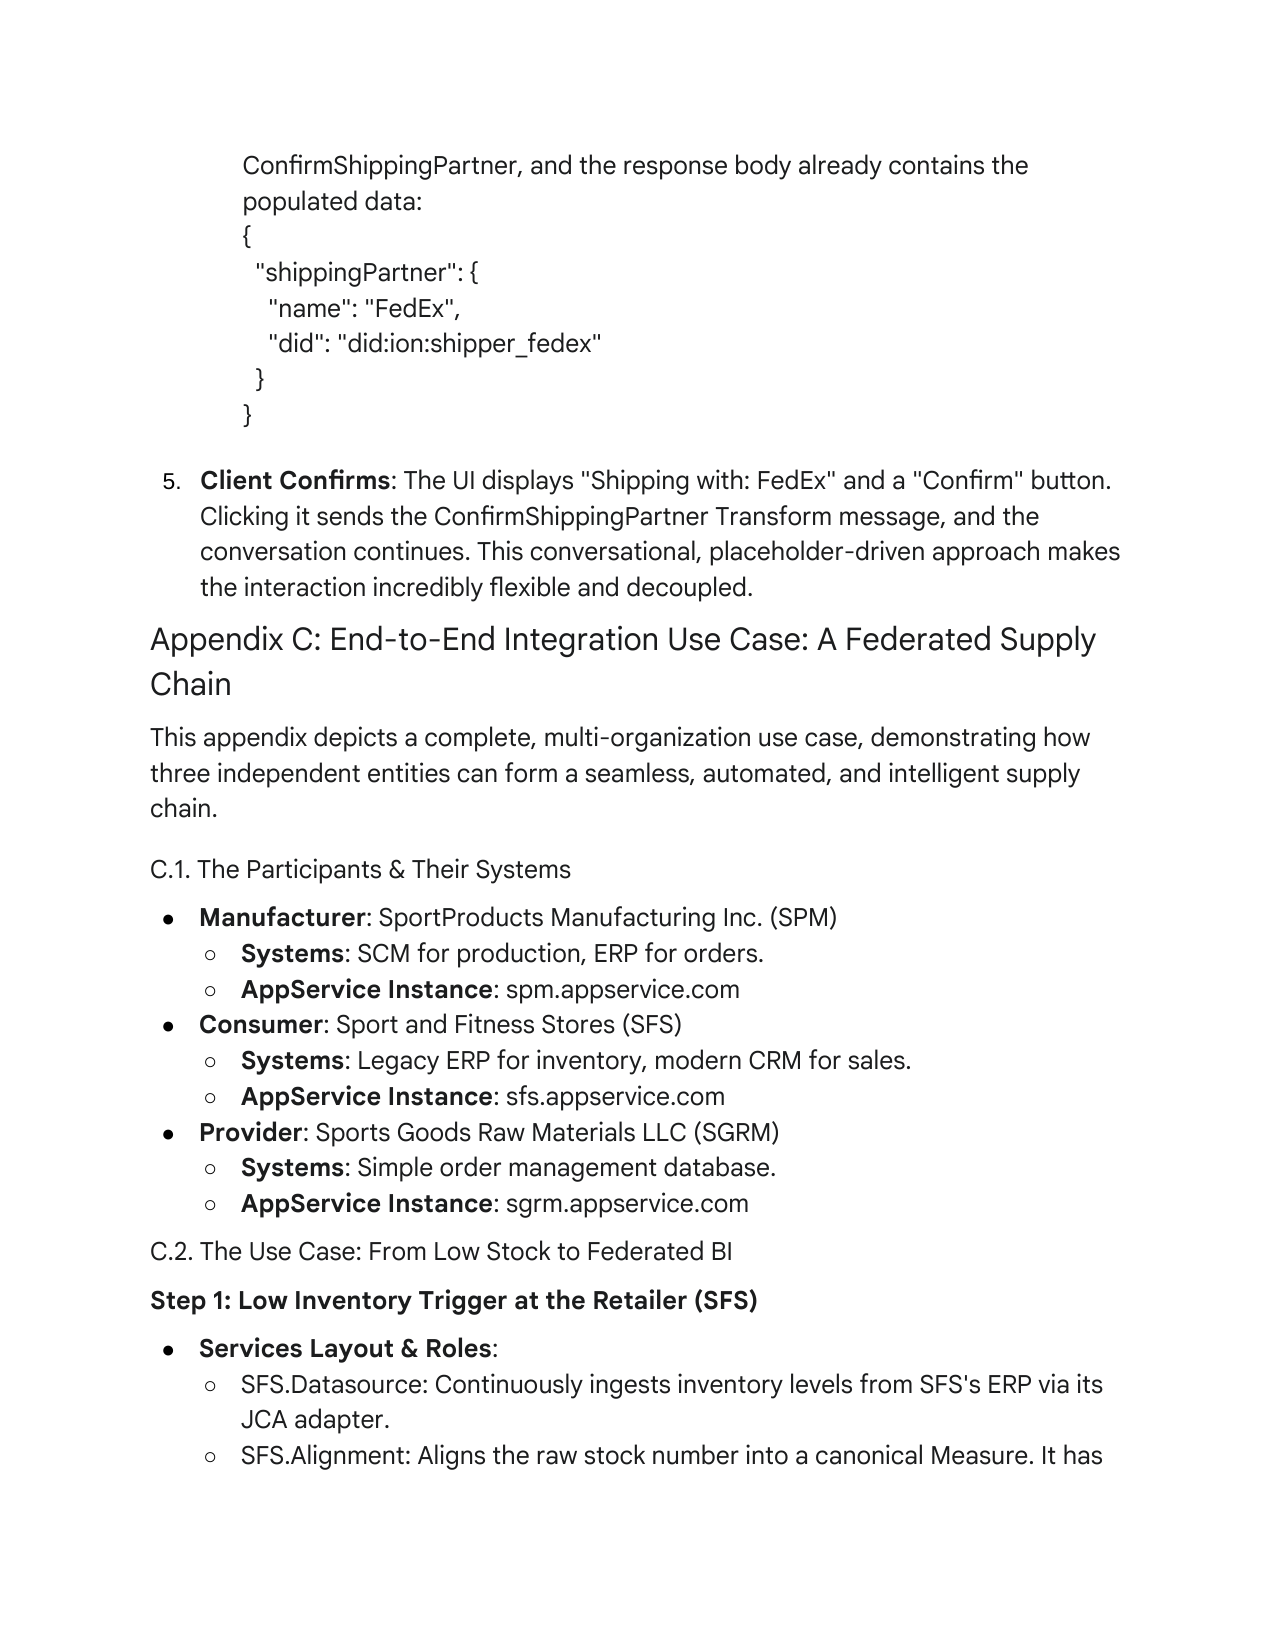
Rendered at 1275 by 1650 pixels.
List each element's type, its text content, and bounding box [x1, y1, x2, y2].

list Systems: SCM for production, ERP for orders. [203, 938, 1125, 970]
list Systems: Simple order management database. [203, 1153, 1125, 1184]
list Systems: Legacy ERP for inventory, modern CRM for sales. [203, 1046, 1125, 1077]
text This appendix depicts a complete, multi-organization use case, demonstrating how three independent entities can form a seamless, automated, and intelligent supply chain. [150, 722, 1125, 825]
subtitle Appendix C: End-to-End Integration Use Case: A Federated Supply Chain [150, 621, 1125, 704]
subtitle C.2. The Use Case: From Low Stock to Federated BI [150, 1237, 1125, 1268]
list AppService Instance: sfs.appservice.com [203, 1081, 1125, 1113]
list Consumer: Sport and Fitness Stores (SFS) [161, 1010, 1125, 1041]
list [205, 150, 1125, 461]
list Manufacturer: SportProducts Manufacturing Inc. (SPM) [161, 903, 1125, 934]
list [203, 1440, 1125, 1472]
list Services Layout & Roles: [161, 1333, 1125, 1364]
list AppService Instance: spm.appservice.com [203, 974, 1125, 1005]
list AppService Instance: sgrm.appservice.com [203, 1188, 1125, 1220]
list Provider: Sports Goods Raw Materials LLC (SGRM) [161, 1117, 1125, 1148]
list SFS.Datasource: Continuously ingests inventory levels from SFS's ERP via its JCA adapter. [203, 1369, 1125, 1436]
list Client Confirms: The UI displays "Shipping with: FedEx" and a "Confirm" button. Clicking it sends the ConfirmShippingPartner Transform message, and the conversation continues. This conversational, placeholder-driven approach makes the interaction incredibly flexible and decoupled. [162, 465, 1125, 604]
text Step 1: Low Inventory Trigger at the Retailer (SFS) [150, 1285, 1125, 1316]
subtitle C.1. The Participants & Their Systems [150, 854, 1125, 886]
